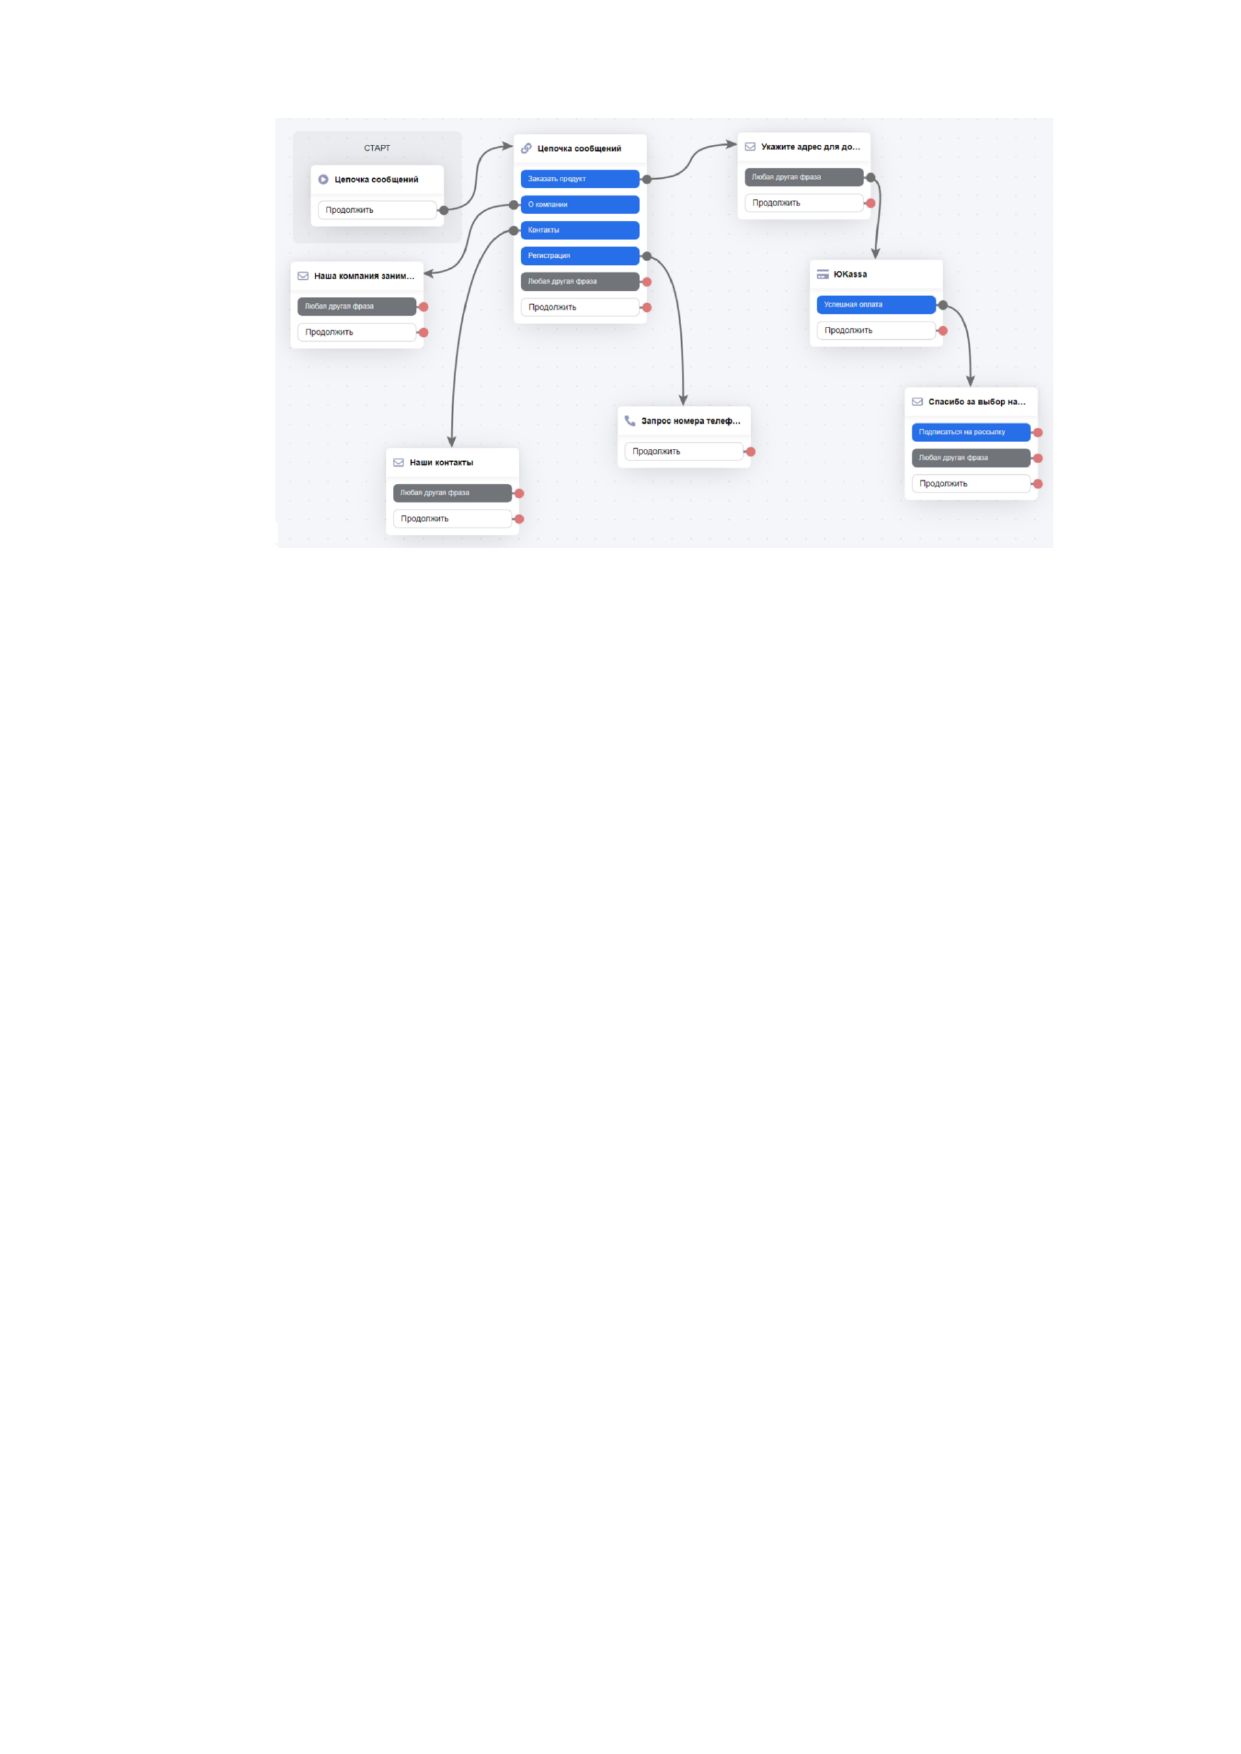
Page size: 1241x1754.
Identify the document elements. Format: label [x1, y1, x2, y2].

picture [275, 118, 1054, 548]
